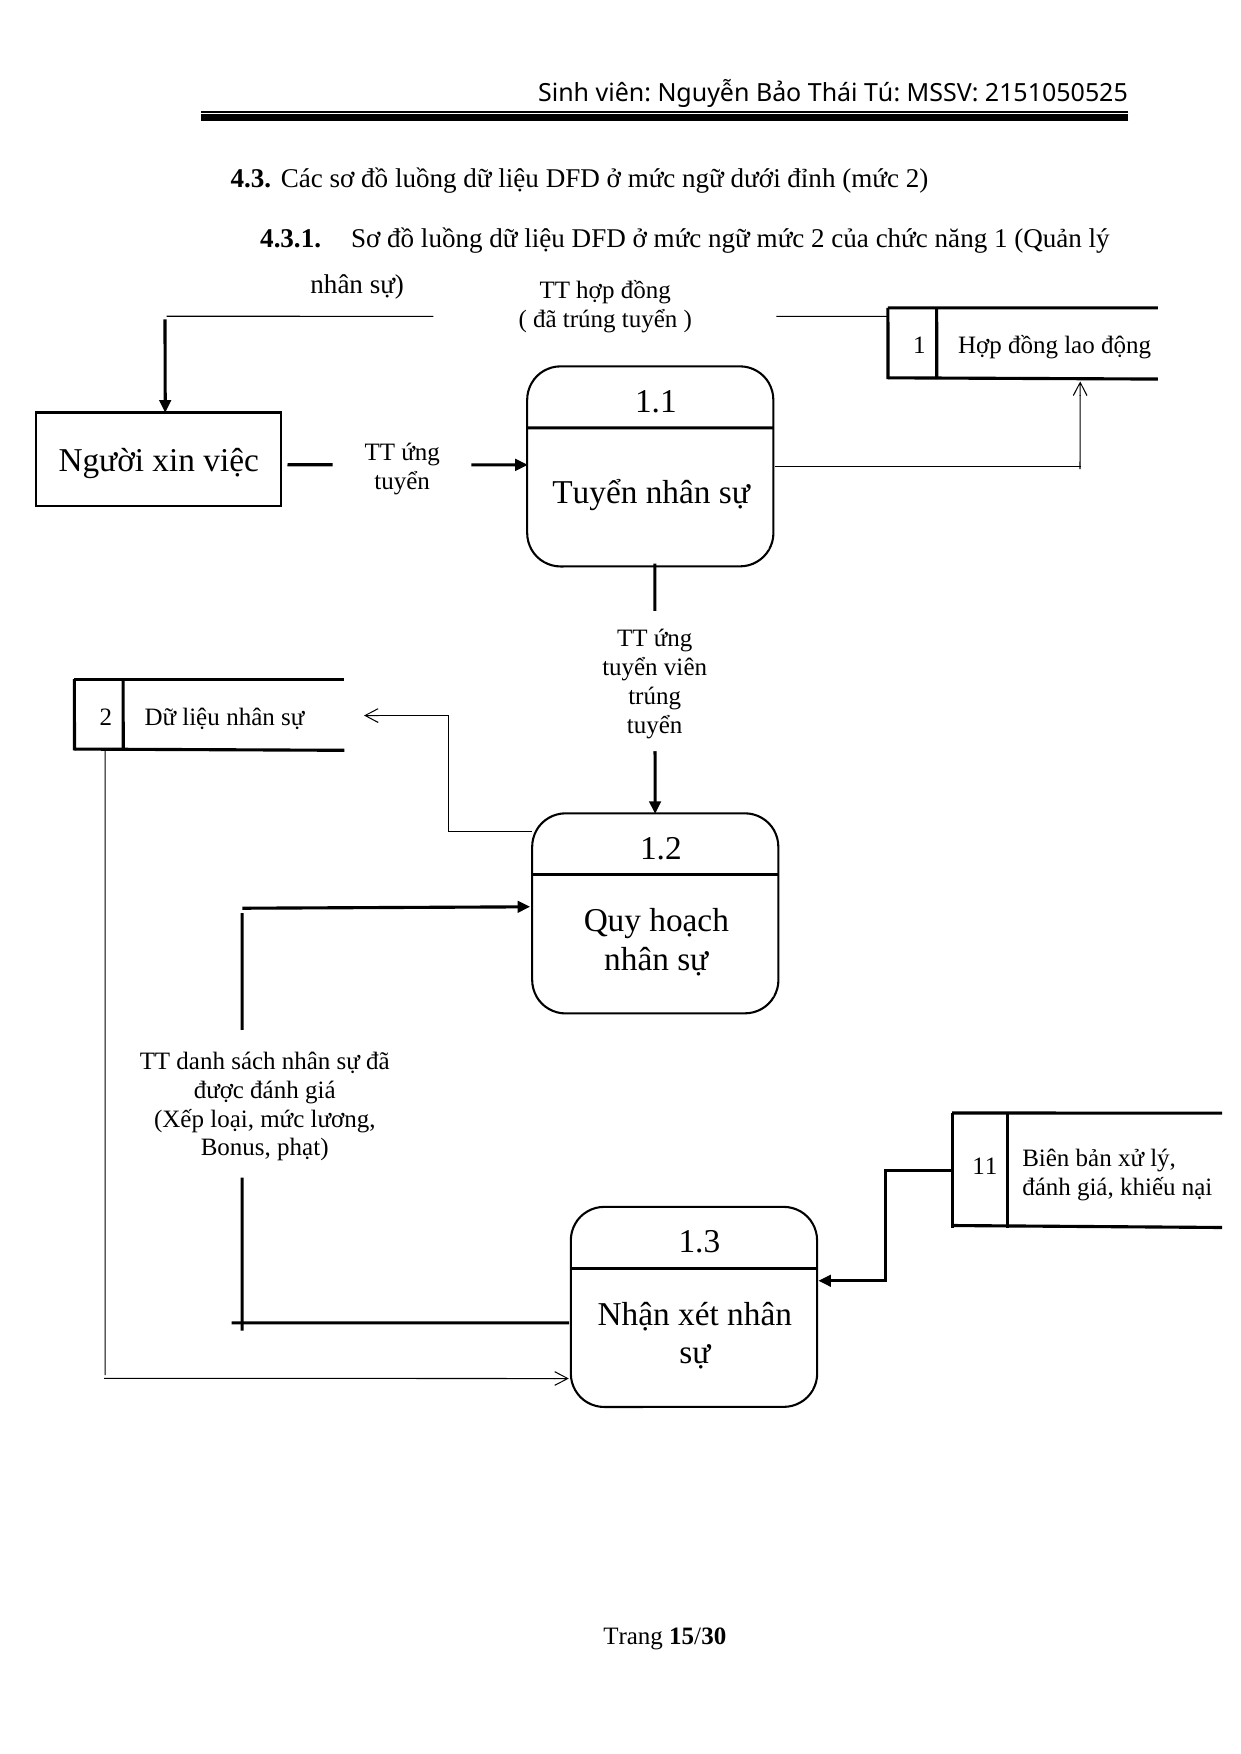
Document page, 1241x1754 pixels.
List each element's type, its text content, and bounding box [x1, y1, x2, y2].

list Các sơ đồ luồng dữ liệu DFD ở mức ngữ dưới đỉnh (mức 2) [230, 162, 1128, 194]
list Sơ đồ luồng dữ liệu DFD ở mức ngữ mức 2 của chức năng 1 (Quản lý nhân sự) [260, 222, 1128, 299]
